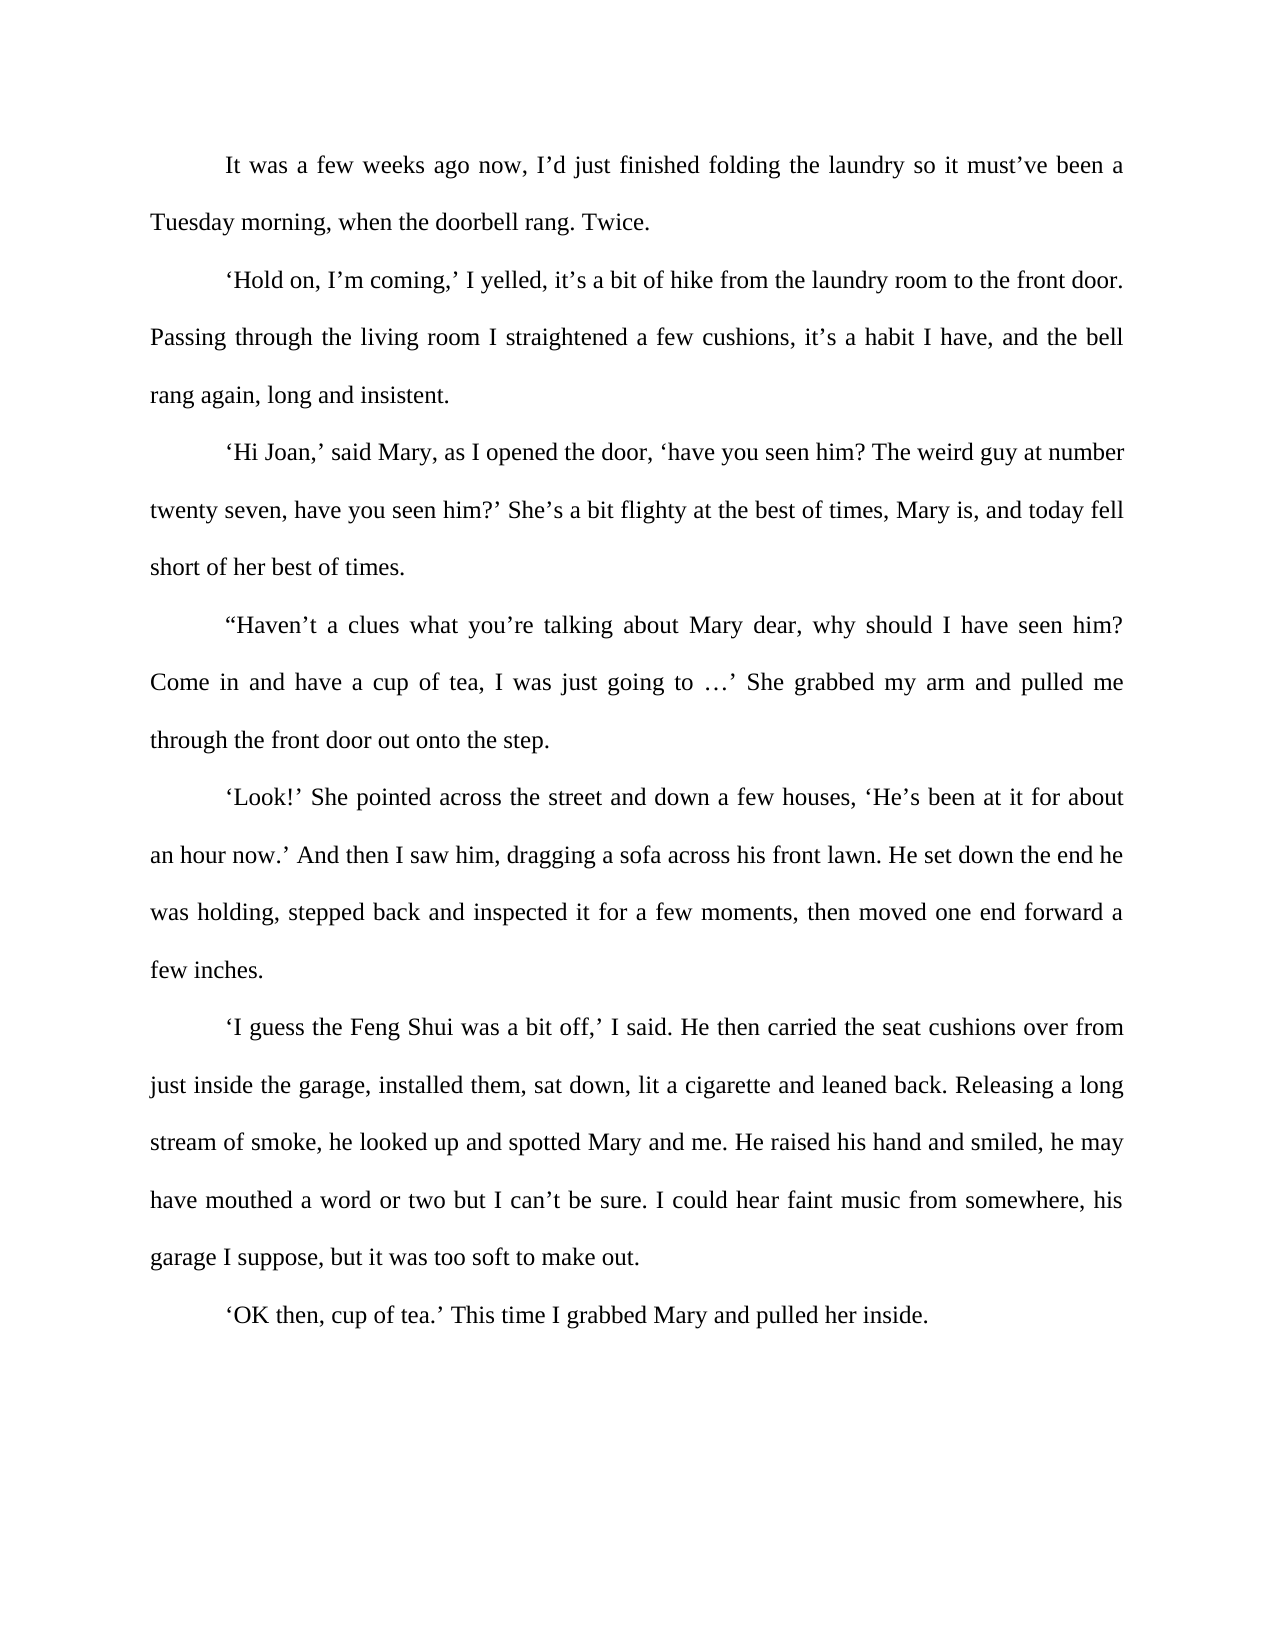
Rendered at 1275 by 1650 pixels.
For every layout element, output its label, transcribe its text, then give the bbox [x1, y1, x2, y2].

text It was a few weeks ago now, I’d just finished folding the laundry so it must’ve been a Tuesday morning, when the doorbell rang. Twice. [150, 150, 1125, 236]
text ‘Hi Joan,’ said Mary, as I opened the door, ‘have you seen him? The weird guy at number twenty seven, have you seen him?’ She’s a bit flighty at the best of times, Mary is, and today fell short of her best of times. [150, 437, 1125, 581]
text ‘I guess the Feng Shui was a bit off,’ I said. He then carried the seat cushions over from just inside the garage, installed them, sat down, lit a cigarette and leaned back. Releasing a long stream of smoke, he looked up and spotted Mary and me. He raised his hand and smiled, he may have mouthed a word or two but I can’t be sure. I could hear faint music from somewhere, his garage I suppose, but it was too soft to make out. [150, 1012, 1125, 1271]
text ‘OK then, cup of tea.’ This time I grabbed Mary and pulled her inside. [150, 1300, 1125, 1329]
text “Haven’t a clues what you’re talking about Mary dear, why should I have seen him? Come in and have a cup of tea, I was just going to …’ She grabbed my arm and pulled me through the front door out onto the step. [150, 610, 1125, 754]
text ‘Hold on, I’m coming,’ I yelled, it’s a bit of hike from the laundry room to the front door. Passing through the living room I straightened a few cushions, it’s a habit I have, and the bell rang again, long and insistent. [150, 265, 1125, 409]
text ‘Look!’ She pointed across the street and down a few houses, ‘He’s been at it for about an hour now.’ And then I saw him, dragging a sofa across his front lawn. He set down the end he was holding, stepped back and inspected it for a few moments, then moved one end forward a few inches. [150, 782, 1125, 984]
